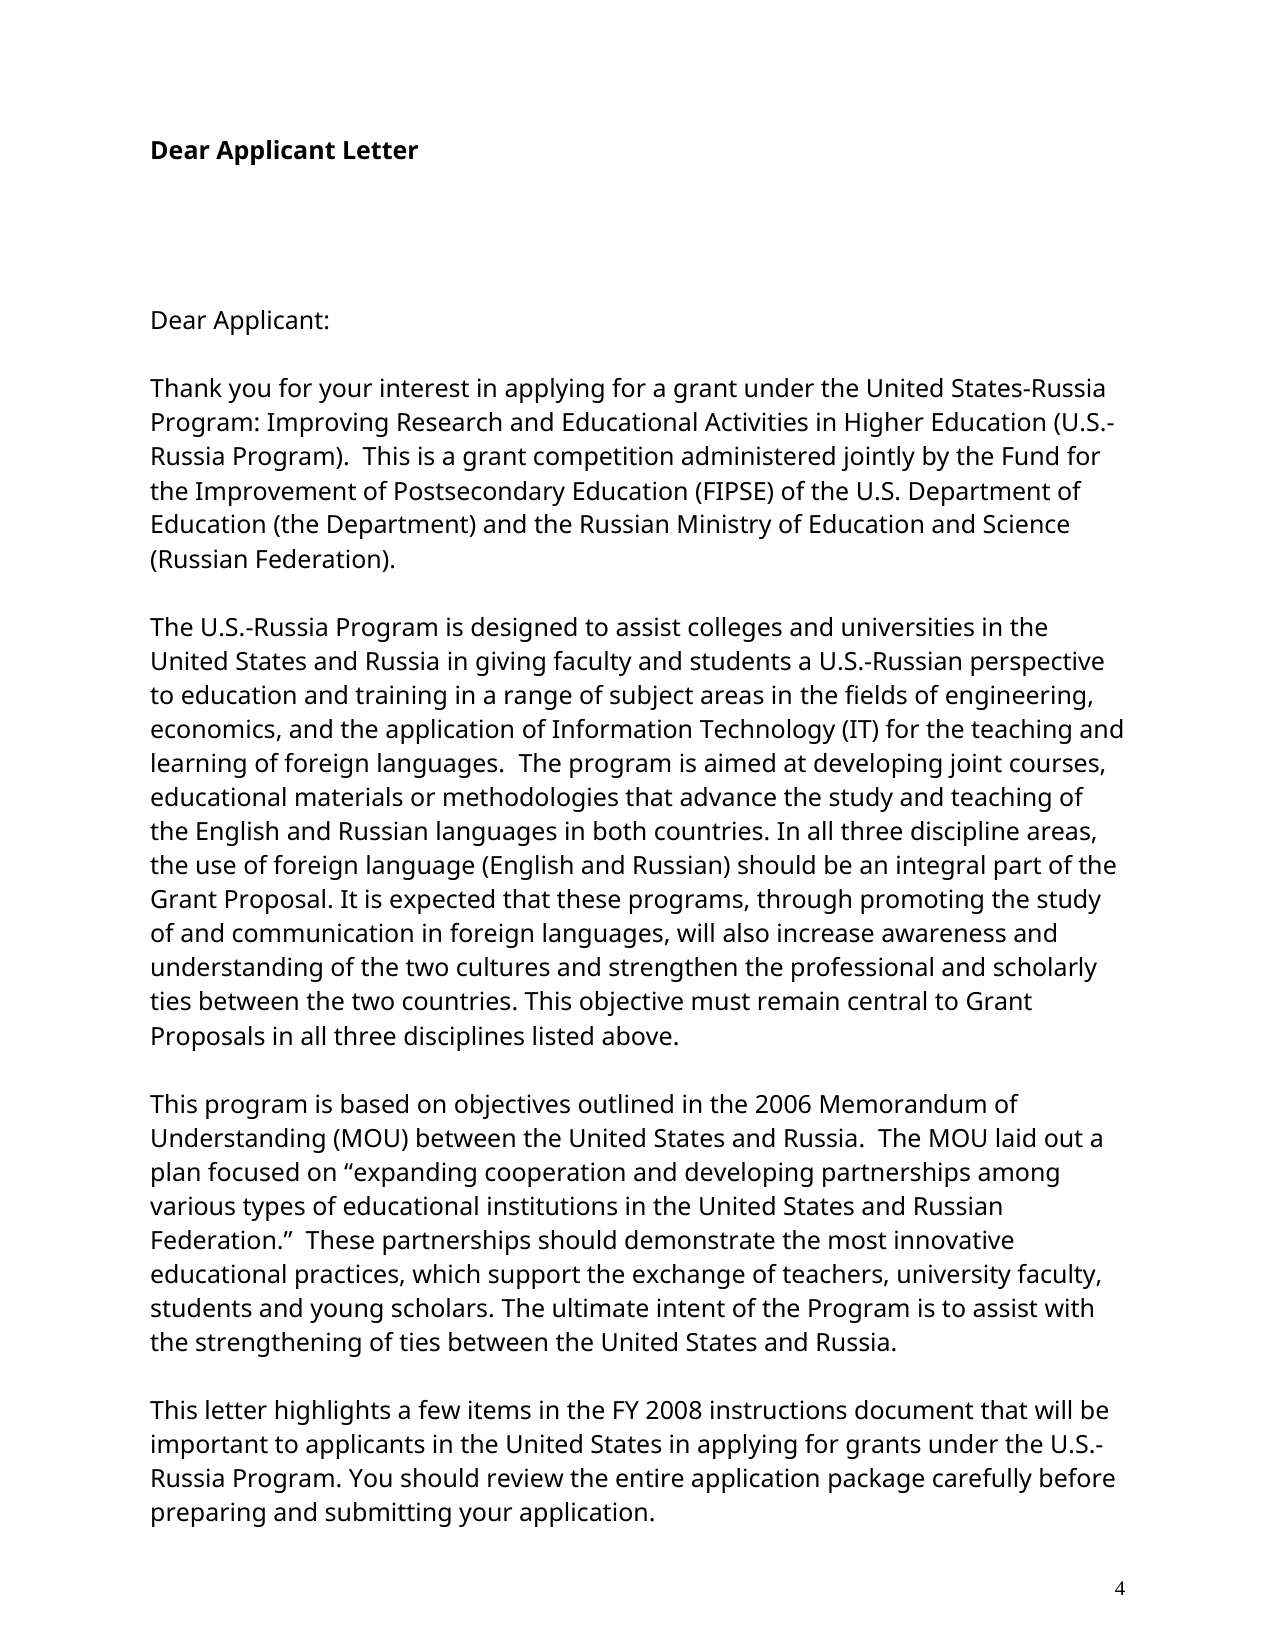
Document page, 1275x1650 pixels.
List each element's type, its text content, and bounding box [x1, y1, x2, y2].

text Dear Applicant: [150, 303, 1125, 337]
text The U.S.-Russia Program is designed to assist colleges and universities in the and in giving faculty and students a U.S.-Russian perspective to education and training in a range of subject areas in the fields of engineering, economics, and the application of Information Technology (IT) for the teaching and learning of foreign languages. The program is aimed at developing joint courses, educational materials or methodologies that advance the study and teaching of the English and Russian languages in both countries. In all three discipline areas, the use of foreign language (English and Russian) should be an integral part of the Grant Proposal. It is expected that these programs, through promoting the study of and communication in foreign languages, will also increase awareness and understanding of the two cultures and strengthen the professional and scholarly ties between the two countries. This objective must remain central to Grant Proposals in all three disciplines listed above. [150, 609, 1125, 1052]
subtitle Dear Applicant Letter [150, 132, 1125, 167]
text This program is based on objectives outlined in the 2006 Memorandum of Understanding (MOU) between the and . The MOU laid out a plan focused on “expanding cooperation and developing partnerships among various types of educational institutions in the and .” These partnerships should demonstrate the most innovative educational practices, which support the exchange of teachers, university faculty, students and young scholars. The ultimate intent of the Program is to assist with the strengthening of ties between the and . [150, 1086, 1125, 1359]
text This letter highlights a few items in the FY 2008 instructions document that will be important to applicants in the in applying for grants under the U.S.-Russia Program. You should review the entire application package carefully before preparing and submitting your application. [150, 1393, 1125, 1529]
text Thank you for your interest in applying for a grant under the United States-Russia Program: Improving Research and Educational Activities in Higher Education (U.S.-Russia Program). This is a grant competition administered jointly by the Fund for the Improvement of Postsecondary Education (FIPSE) of the U.S. Department of Education (the Department) and the Russian Ministry of Education and Science (). [150, 371, 1125, 575]
